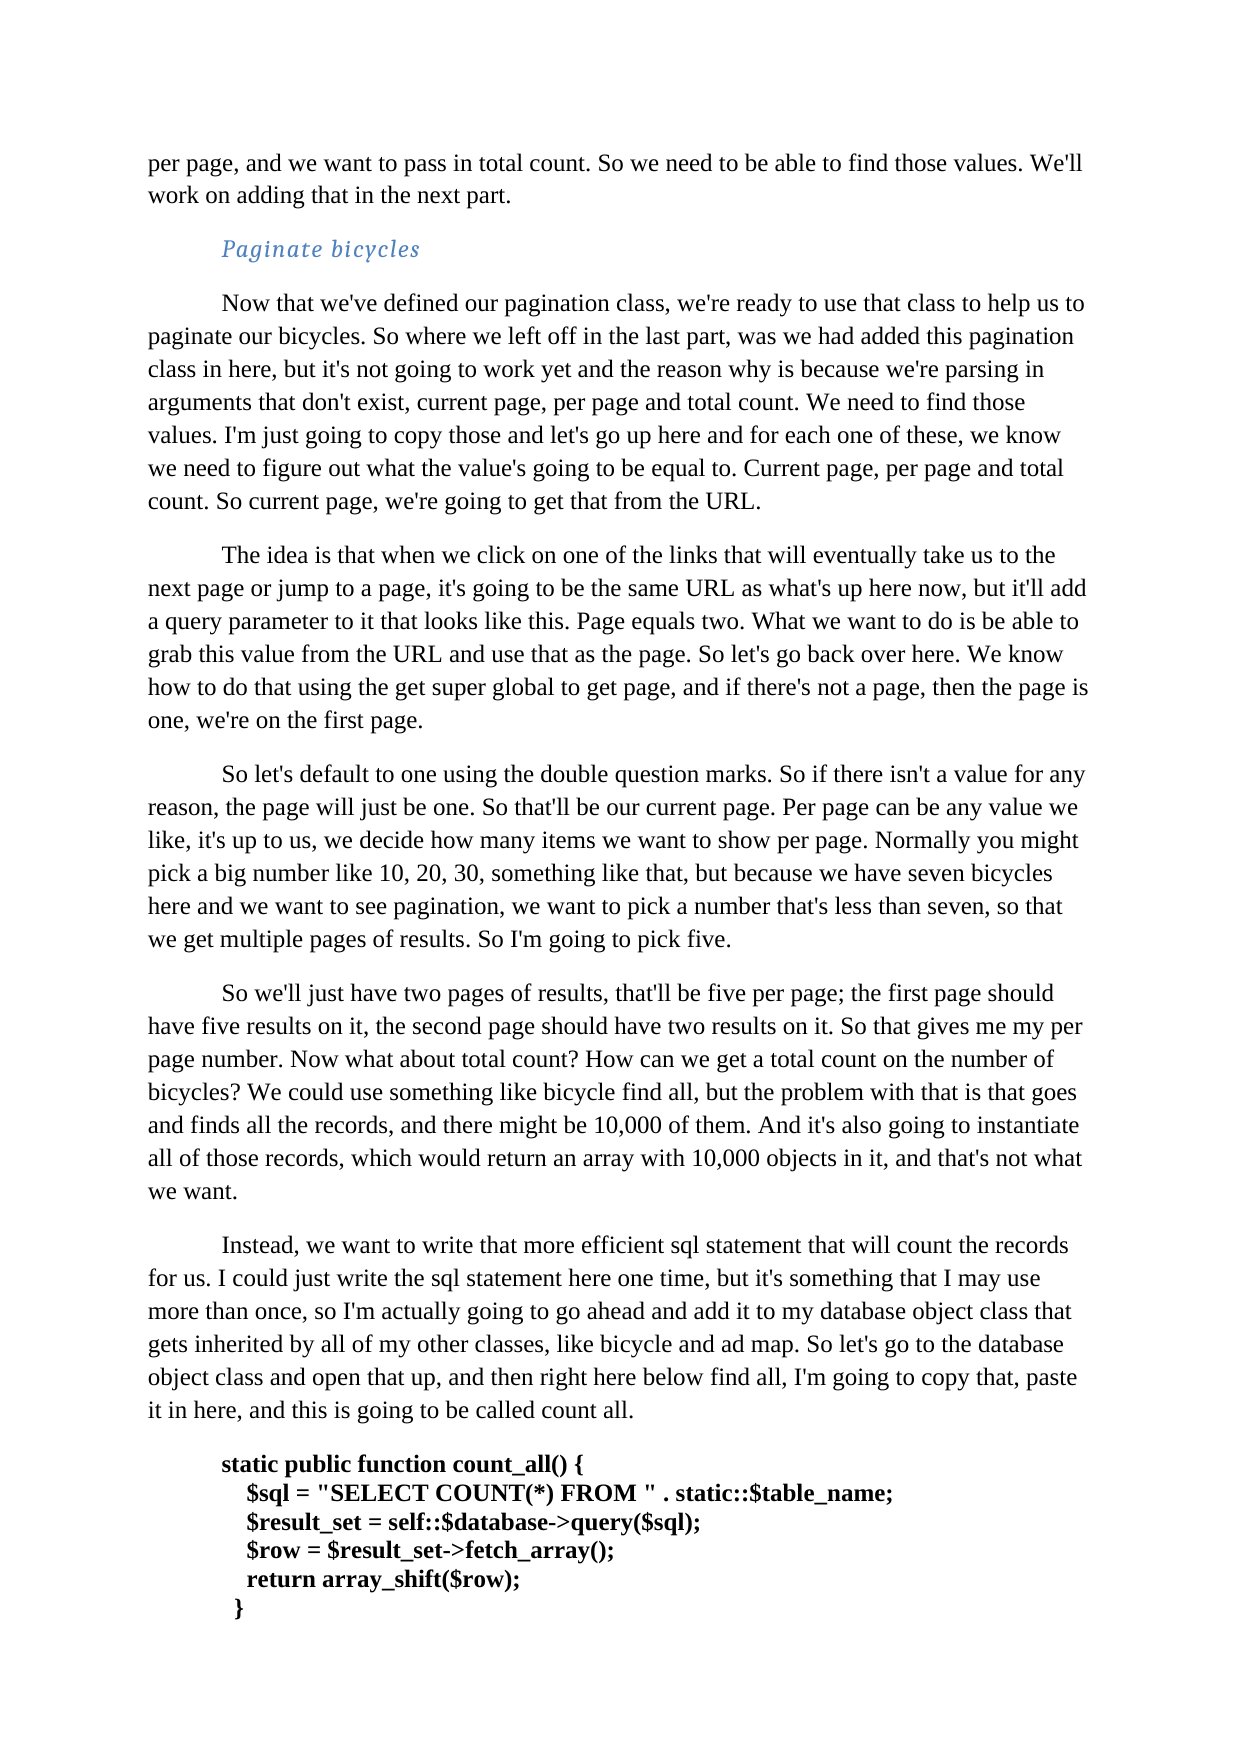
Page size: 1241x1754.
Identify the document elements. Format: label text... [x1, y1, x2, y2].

text Instead, we want to write that more efficient sql statement that will count the records for us. I could just write the sql statement here one time, but it's something that I may use more than once, so I'm actually going to go ahead and add it to my database object class that gets inherited by all of my other classes, like bicycle and ad map. So let's go to the database object class and open that up, and then right here below find all, I'm going to copy that, paste it in here, and this is going to be called count all. [148, 1230, 1093, 1424]
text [148, 148, 1093, 209]
text Now that we've defined our pagination class, we're ready to use that class to help us to paginate our bicycles. So where we left off in the last part, was we had added this pagination class in here, but it's not going to work yet and the reason why is because we're parsing in arguments that don't exist, current page, per page and total count. We need to find those values. I'm just going to copy those and let's go up here and for each one of these, we know we need to figure out what the value's going to be equal to. Current page, per page and total count. So current page, we're going to get that from the URL. [148, 288, 1093, 515]
text static public function count_all() { [148, 1449, 1093, 1478]
text The idea is that when we click on one of the links that will eventually take us to the next page or jump to a page, it's going to be the same URL as what's up here now, but it'll add a query parameter to it that looks like this. Page equals two. What we want to do is be able to grab this value from the URL and use that as the page. So let's go back over here. We know how to do that using the get super global to get page, and if there's not a page, then the page is one, we're on the first page. [148, 540, 1093, 734]
text } [148, 1593, 1093, 1622]
text return array_shift($row); [148, 1564, 1093, 1593]
text $result_set = self::$database->query($sql); [148, 1507, 1093, 1535]
text $row = $result_set->fetch_array(); [148, 1535, 1093, 1564]
subtitle Paginate bicycles [148, 234, 1093, 263]
text So let's default to one using the double question marks. So if there isn't a value for any reason, the page will just be one. So that'll be our current page. Per page can be any value we like, it's up to us, we decide how many items we want to show per page. Normally you might pick a big number like 10, 20, 30, something like that, but because we have seven bicycles here and we want to see pagination, we want to pick a number that's less than seven, so that we get multiple pages of results. So I'm going to pick five. [148, 759, 1093, 953]
text So we'll just have two pages of results, that'll be five per page; the first page should have five results on it, the second page should have two results on it. So that gives me my per page number. Now what about total count? How can we get a total count on the number of bicycles? We could use something like bicycle find all, but the problem with that is that goes and finds all the records, and there might be 10,000 of them. And it's also going to instantiate all of those records, which would return an array with 10,000 objects in it, and that's not what we want. [148, 978, 1093, 1205]
text $sql = "SELECT COUNT(*) FROM " . static::$table_name; [148, 1478, 1093, 1507]
